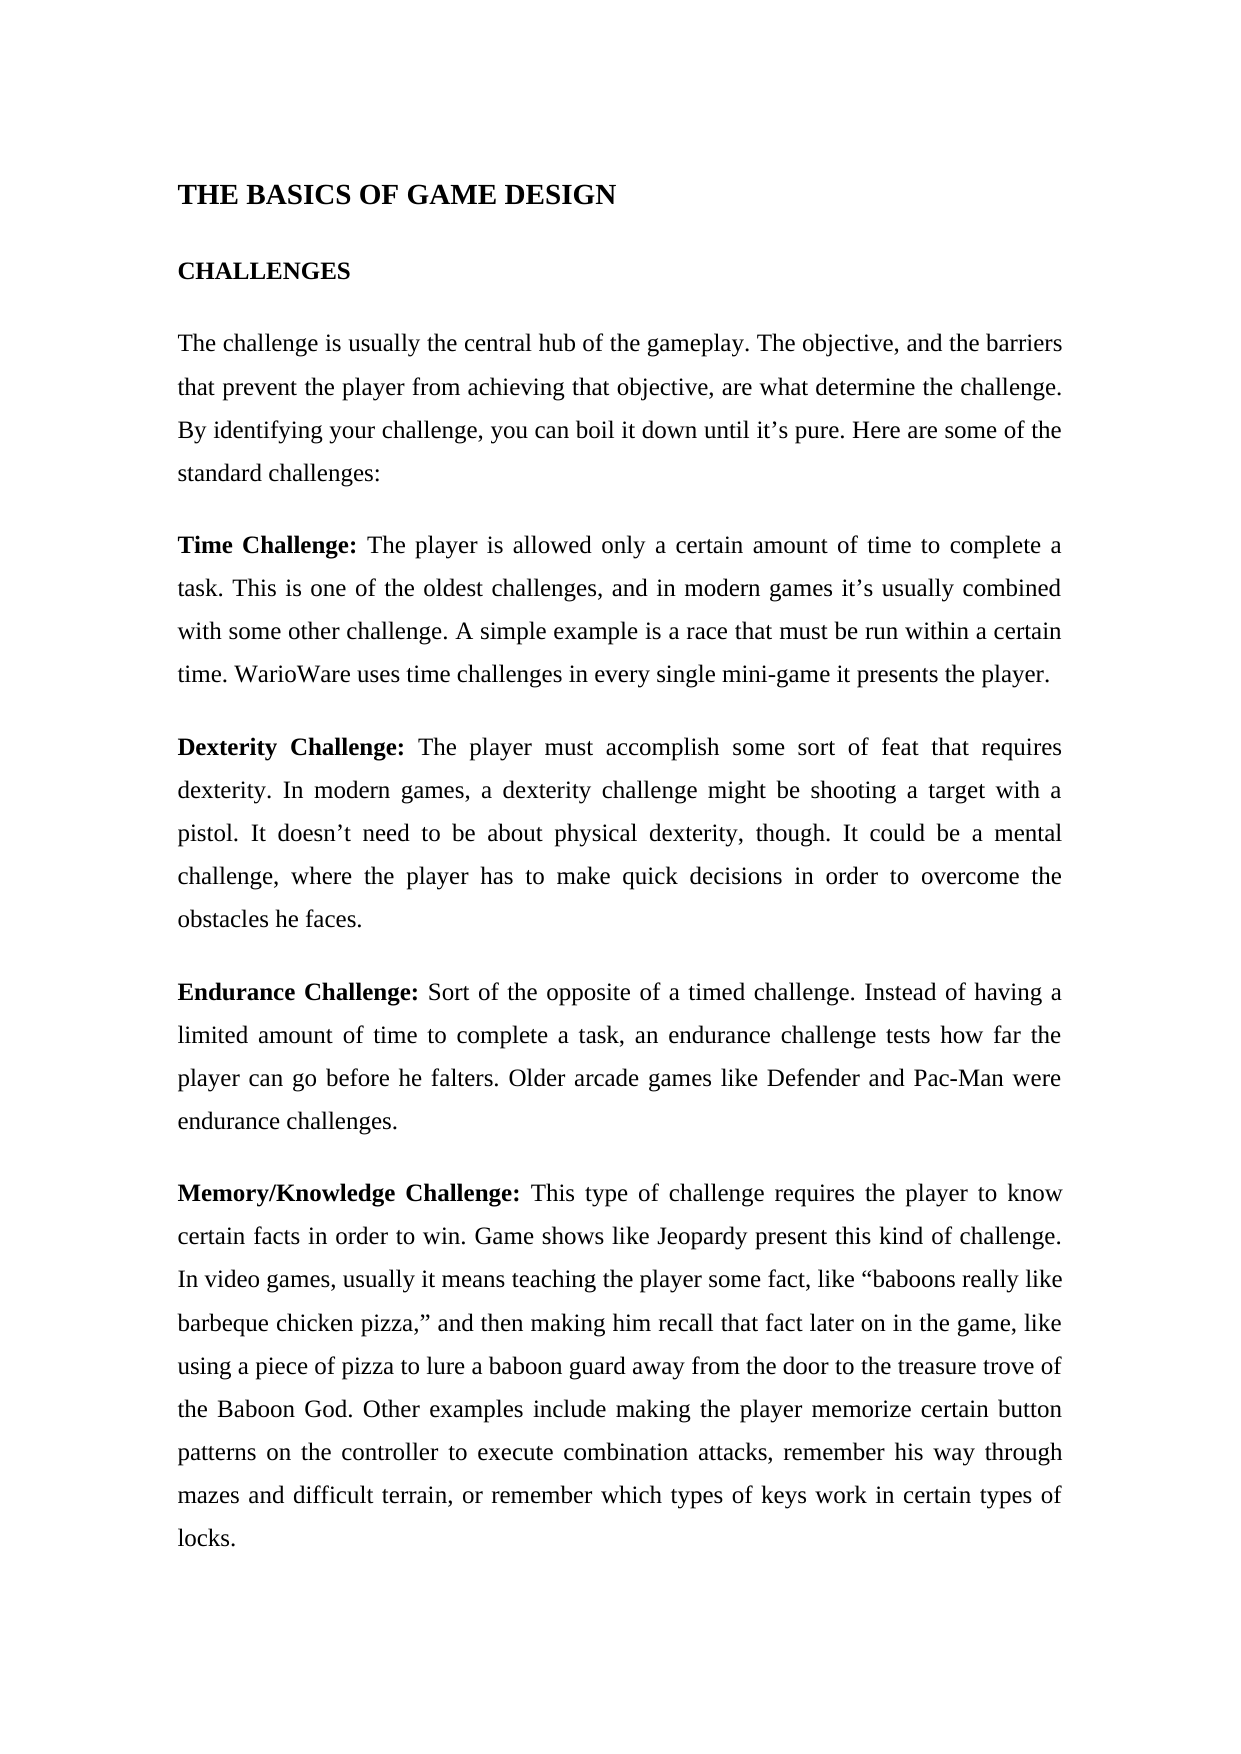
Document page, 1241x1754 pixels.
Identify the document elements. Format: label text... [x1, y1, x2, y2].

text The challenge is usually the central hub of the gameplay. The objective, and the barriers that prevent the player from achieving that objective, are what determine the challenge. By identifying your challenge, you can boil it down until it’s pure. Here are some of the standard challenges: [177, 328, 1063, 487]
text Challenges [177, 256, 1063, 285]
text Endurance Challenge: Sort of the opposite of a timed challenge. Instead of having a limited amount of time to complete a task, an endurance challenge tests how far the player can go before he falters. Older arcade games like Defender and Pac-Man were endurance challenges. [177, 977, 1063, 1135]
text THE BASICS OF GAME DESIGN [177, 177, 1063, 210]
text Dexterity Challenge: The player must accomplish some sort of feat that requires dexterity. In modern games, a dexterity challenge might be shooting a target with a pistol. It doesn’t need to be about physical dexterity, though. It could be a mental challenge, where the player has to make quick decisions in order to overcome the obstacles he faces. [177, 732, 1063, 933]
text Memory/Knowledge Challenge: This type of challenge requires the player to know certain facts in order to win. Game shows like Jeopardy present this kind of challenge. In video games, usually it means teaching the player some fact, like “baboons really like barbeque chicken pizza,” and then making him recall that fact later on in the game, like using a piece of pizza to lure a baboon guard away from the door to the treasure trove of the Baboon God. Other examples include making the player memorize certain button patterns on the controller to execute combination attacks, remember his way through mazes and difficult terrain, or remember which types of keys work in certain types of locks. [177, 1178, 1063, 1552]
text Time Challenge: The player is allowed only a certain amount of time to complete a task. This is one of the oldest challenges, and in modern games it’s usually combined with some other challenge. A simple example is a race that must be run within a certain time. WarioWare uses time challenges in every single mini-game it presents the player. [177, 530, 1063, 688]
